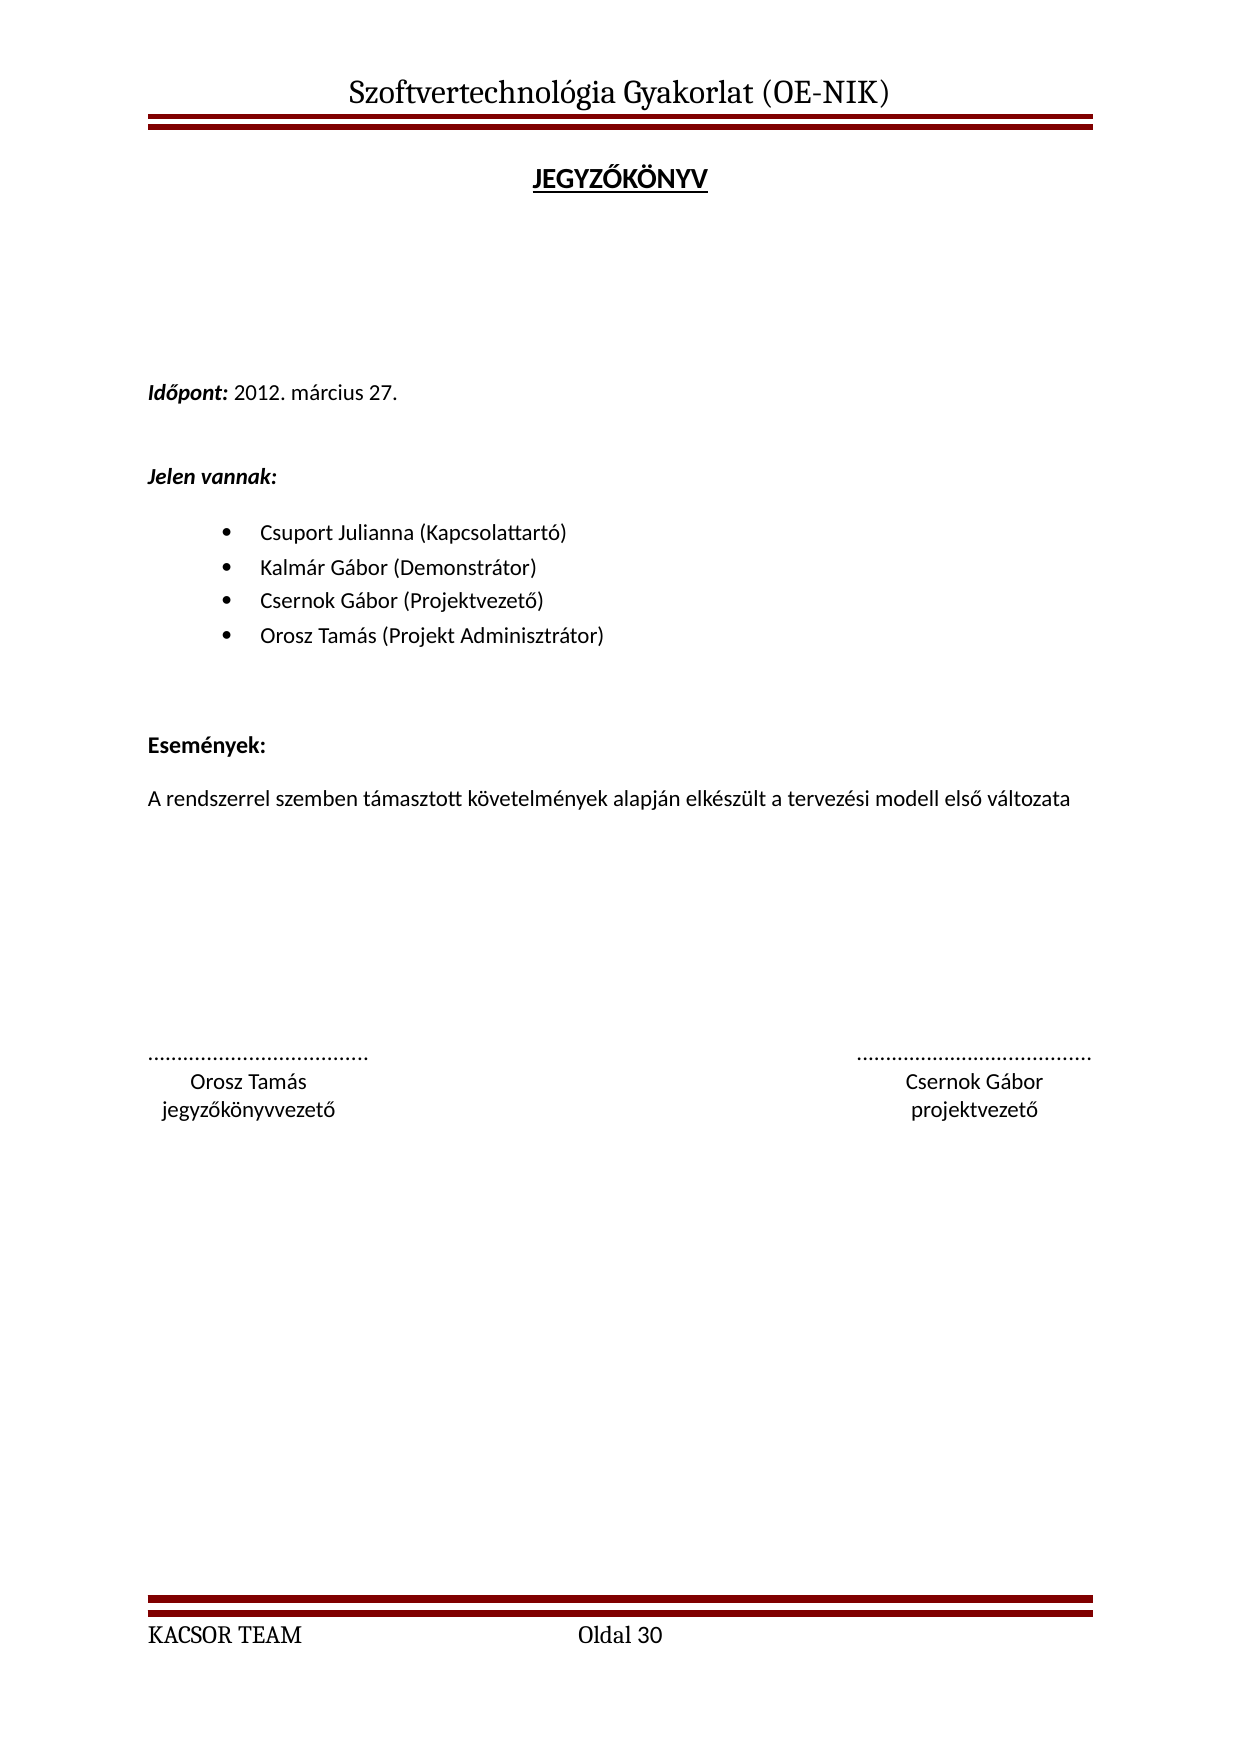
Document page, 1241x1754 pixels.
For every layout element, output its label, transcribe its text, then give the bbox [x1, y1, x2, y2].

list Csernok Gábor (Projektvezető) [223, 587, 1093, 615]
text A rendszerrel szemben támasztott követelmények alapján elkészült a tervezési modell első változata [148, 784, 1093, 812]
text Orosz Tamás Csernok Gábor [148, 1067, 1093, 1095]
text jegyzőkönyvvezető projektvezető [148, 1095, 1093, 1123]
list Csuport Julianna (Kapcsolattartó) [223, 518, 1093, 547]
list Kalmár Gábor (Demonstrátor) [223, 553, 1093, 581]
subtitle JEGYZŐKÖNYV [148, 160, 1093, 196]
text Időpont: 2012. március 27. [148, 378, 1093, 406]
subtitle Események: [148, 730, 1093, 759]
list Orosz Tamás (Projekt Adminisztrátor) [223, 621, 1093, 649]
text Jelen vannak: [148, 462, 1093, 491]
